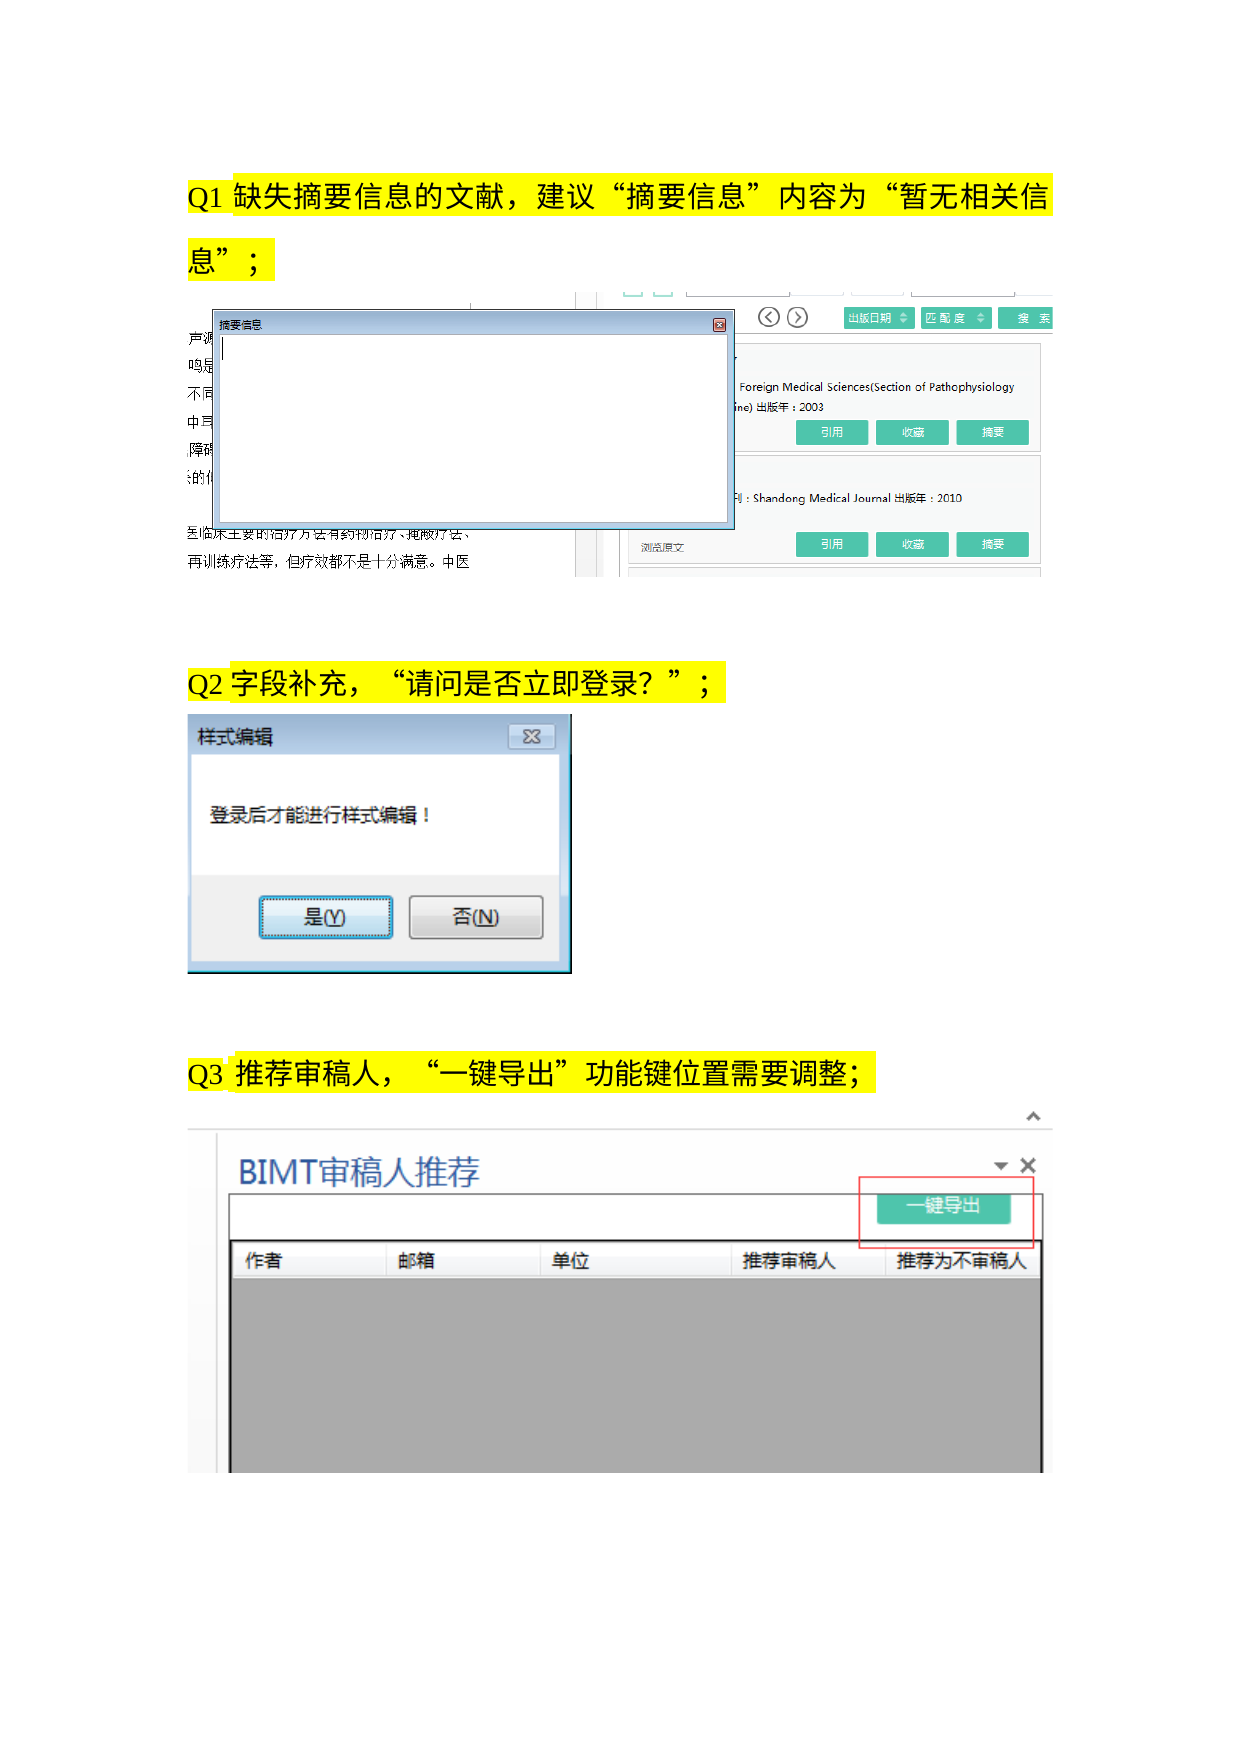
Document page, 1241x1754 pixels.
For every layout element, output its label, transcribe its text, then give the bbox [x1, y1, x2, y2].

text Q2 字段补充，“请问是否立即登录？”； [187, 649, 1053, 714]
picture [187, 292, 1053, 577]
picture [187, 1104, 1053, 1473]
text Q3 推荐审稿人，“一键导出”功能键位置需要调整； [187, 1039, 1053, 1104]
text Q1 缺失摘要信息的文献，建议“摘要信息”内容为“暂无相关信息”； [187, 162, 1053, 292]
picture [187, 714, 572, 974]
